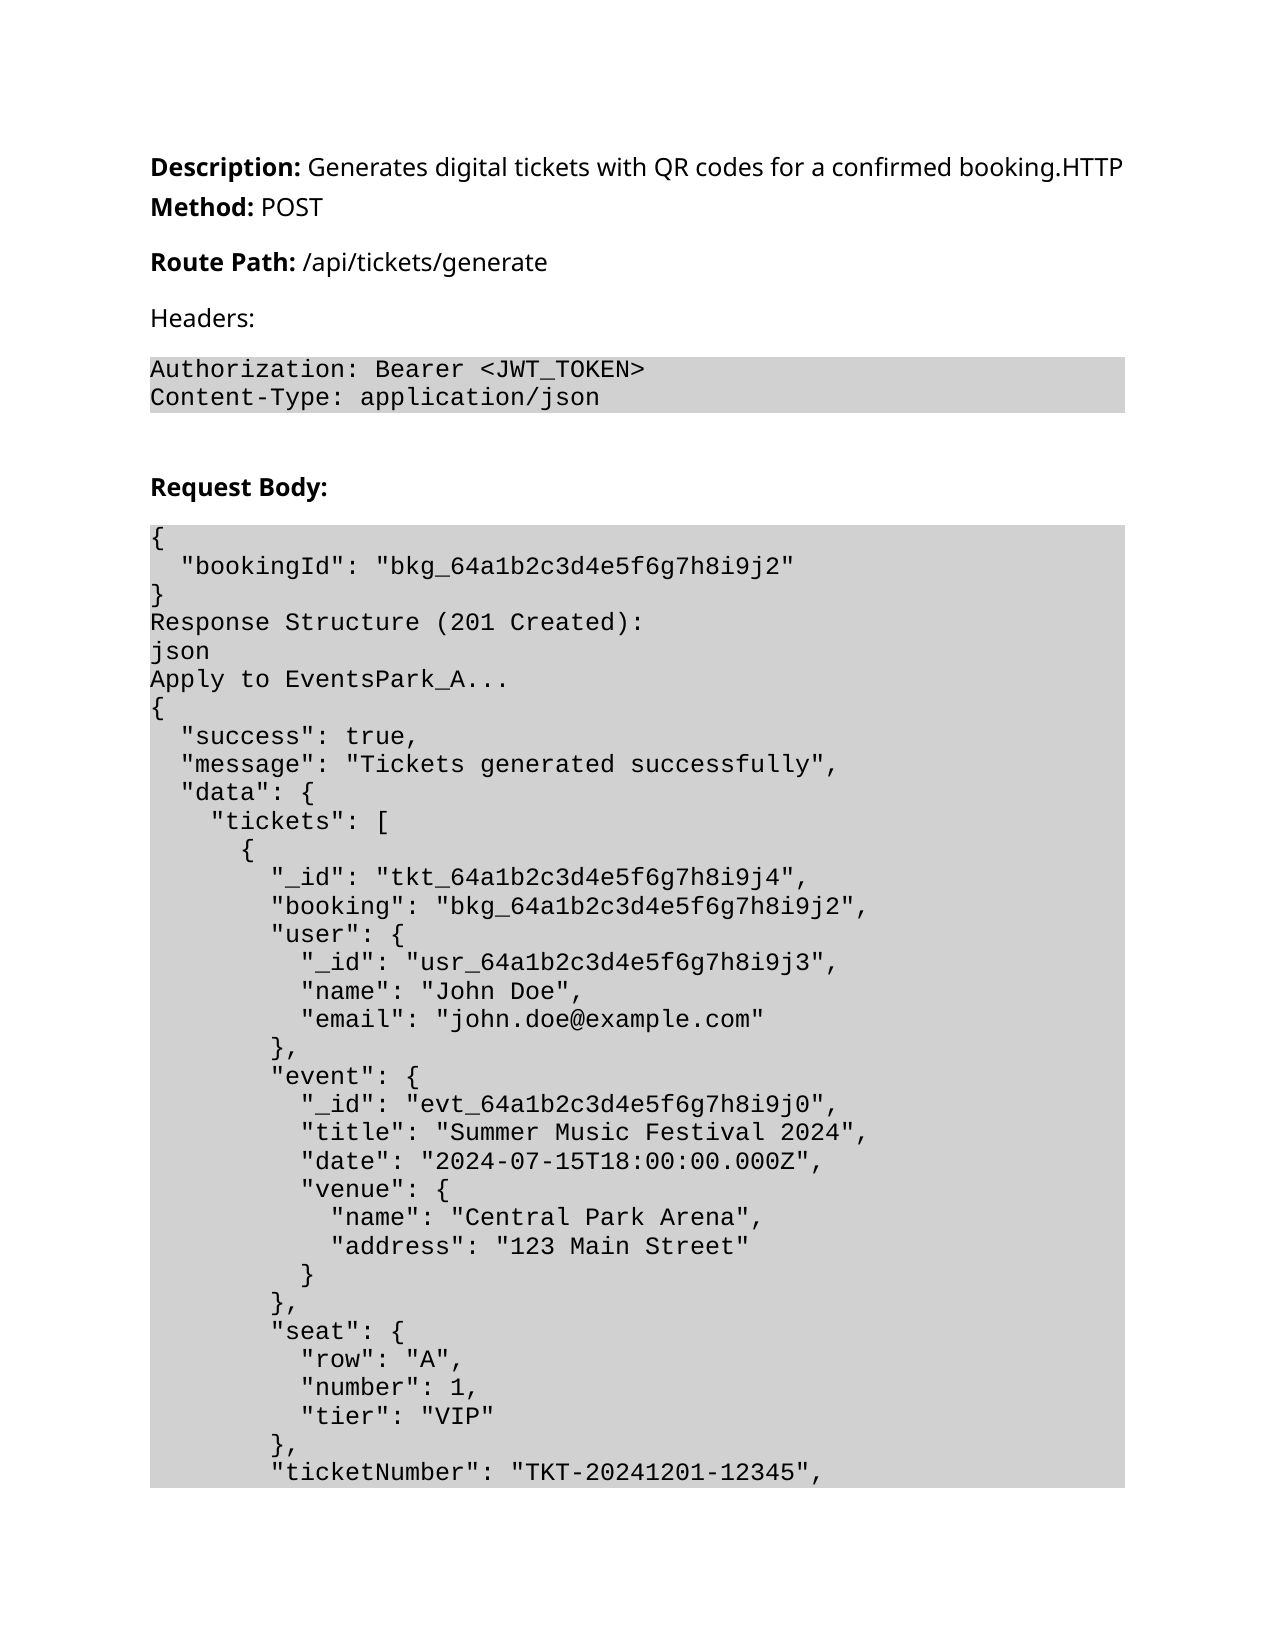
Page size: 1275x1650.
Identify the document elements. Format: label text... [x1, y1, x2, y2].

text "tickets": [ [150, 808, 1125, 837]
text Headers: [150, 301, 1125, 335]
text "number": 1, [150, 1375, 1125, 1403]
text { [150, 837, 1125, 865]
text "success": true, [150, 723, 1125, 752]
text "_id": "evt_64a1b2c3d4e5f6g7h8i9j0", [150, 1092, 1125, 1120]
text "booking": "bkg_64a1b2c3d4e5f6g7h8i9j2", [150, 893, 1125, 922]
text Request Body: [150, 469, 1125, 503]
text }, [150, 1035, 1125, 1063]
text } [150, 582, 1125, 610]
text Description: Generates digital tickets with QR codes for a confirmed booking.HTTP Method: POST [150, 150, 1125, 223]
text "_id": "usr_64a1b2c3d4e5f6g7h8i9j3", [150, 950, 1125, 978]
text Content-Type: application/json [150, 385, 1125, 413]
text "user": { [150, 922, 1125, 950]
text Route Path: /api/tickets/generate [150, 245, 1125, 279]
text "name": "Central Park Arena", [150, 1205, 1125, 1233]
text "ticketNumber": "TKT-20241201-12345", [150, 1460, 1125, 1488]
text "address": "123 Main Street" [150, 1233, 1125, 1262]
text "title": "Summer Music Festival 2024", [150, 1120, 1125, 1148]
text "venue": { [150, 1177, 1125, 1205]
text "message": "Tickets generated successfully", [150, 752, 1125, 780]
text Authorization: Bearer <JWT_TOKEN> [150, 357, 1125, 385]
text "_id": "tkt_64a1b2c3d4e5f6g7h8i9j4", [150, 865, 1125, 893]
text "email": "john.doe@example.com" [150, 1007, 1125, 1035]
text Response Structure (201 Created): [150, 610, 1125, 638]
text "seat": { [150, 1318, 1125, 1347]
text { [150, 695, 1125, 723]
text "row": "A", [150, 1347, 1125, 1375]
text }, [150, 1290, 1125, 1318]
text json [150, 638, 1125, 667]
text "bookingId": "bkg_64a1b2c3d4e5f6g7h8i9j2" [150, 553, 1125, 582]
text "tier": "VIP" [150, 1403, 1125, 1432]
text { [150, 525, 1125, 553]
text } [150, 1262, 1125, 1290]
text "event": { [150, 1063, 1125, 1092]
text "date": "2024-07-15T18:00:00.000Z", [150, 1148, 1125, 1177]
text "data": { [150, 780, 1125, 808]
text }, [150, 1432, 1125, 1460]
text Apply to EventsPark_A... [150, 667, 1125, 695]
text "name": "John Doe", [150, 978, 1125, 1007]
